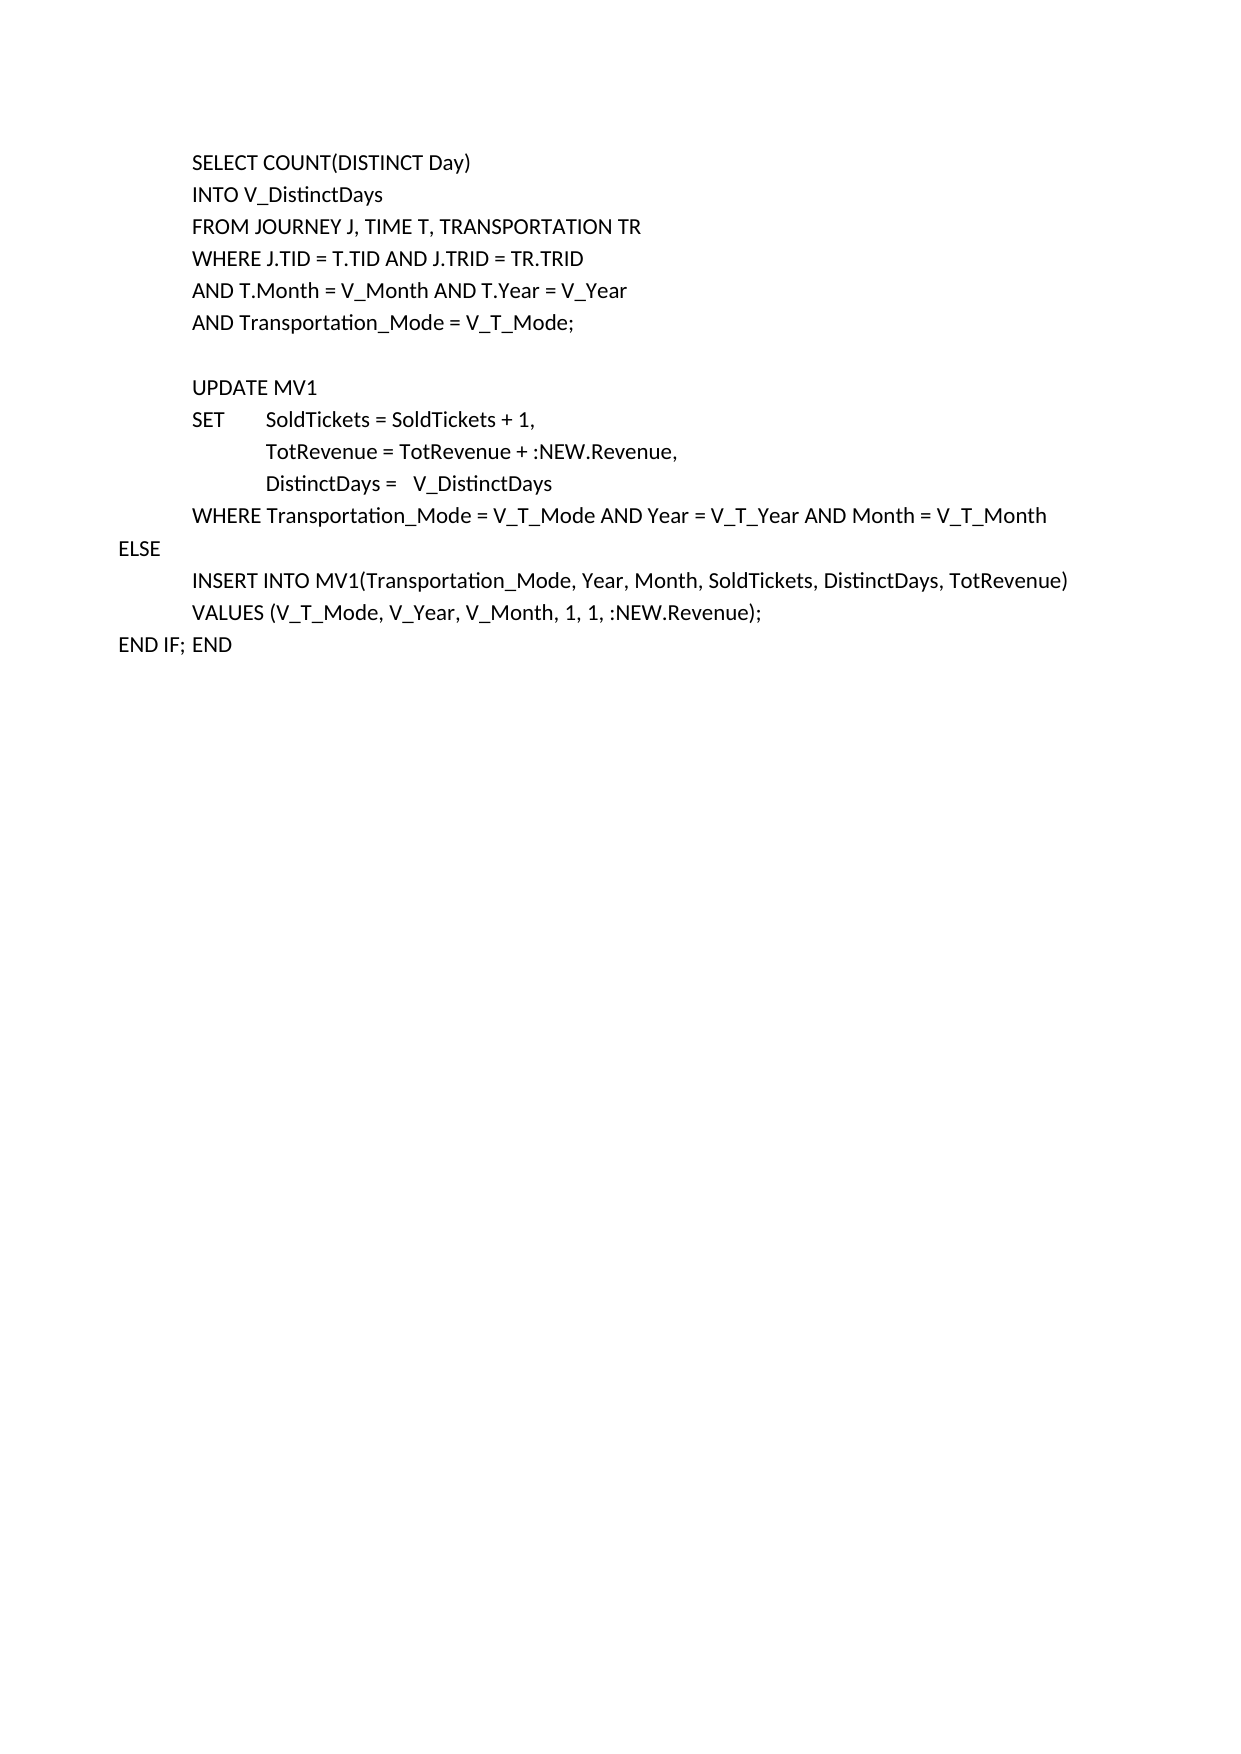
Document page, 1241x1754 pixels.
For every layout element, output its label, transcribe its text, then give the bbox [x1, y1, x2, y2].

text SELECT COUNT(DISTINCT Day) INTO V_DistinctDays FROM JOURNEY J, TIME T, TRANSPORTATION TR WHERE J.TID = T.TID AND J.TRID = TR.TRID AND T.Month = V_Month AND T.Year = V_Year AND Transportation_Mode = V_T_Mode; UPDATE MV1 SET SoldTickets = SoldTickets + 1, TotRevenue = TotRevenue + :NEW.Revenue, DistinctDays = V_DistinctDays WHERE Transportation_Mode = V_T_Mode AND Year = V_T_Year AND Month = V_T_Month ELSE INSERT INTO MV1(Transportation_Mode, Year, Month, SoldTickets, DistinctDays, TotRevenue) VALUES (V_T_Mode, V_Year, V_Month, 1, 1, :NEW.Revenue); END IF; END [118, 148, 1122, 723]
